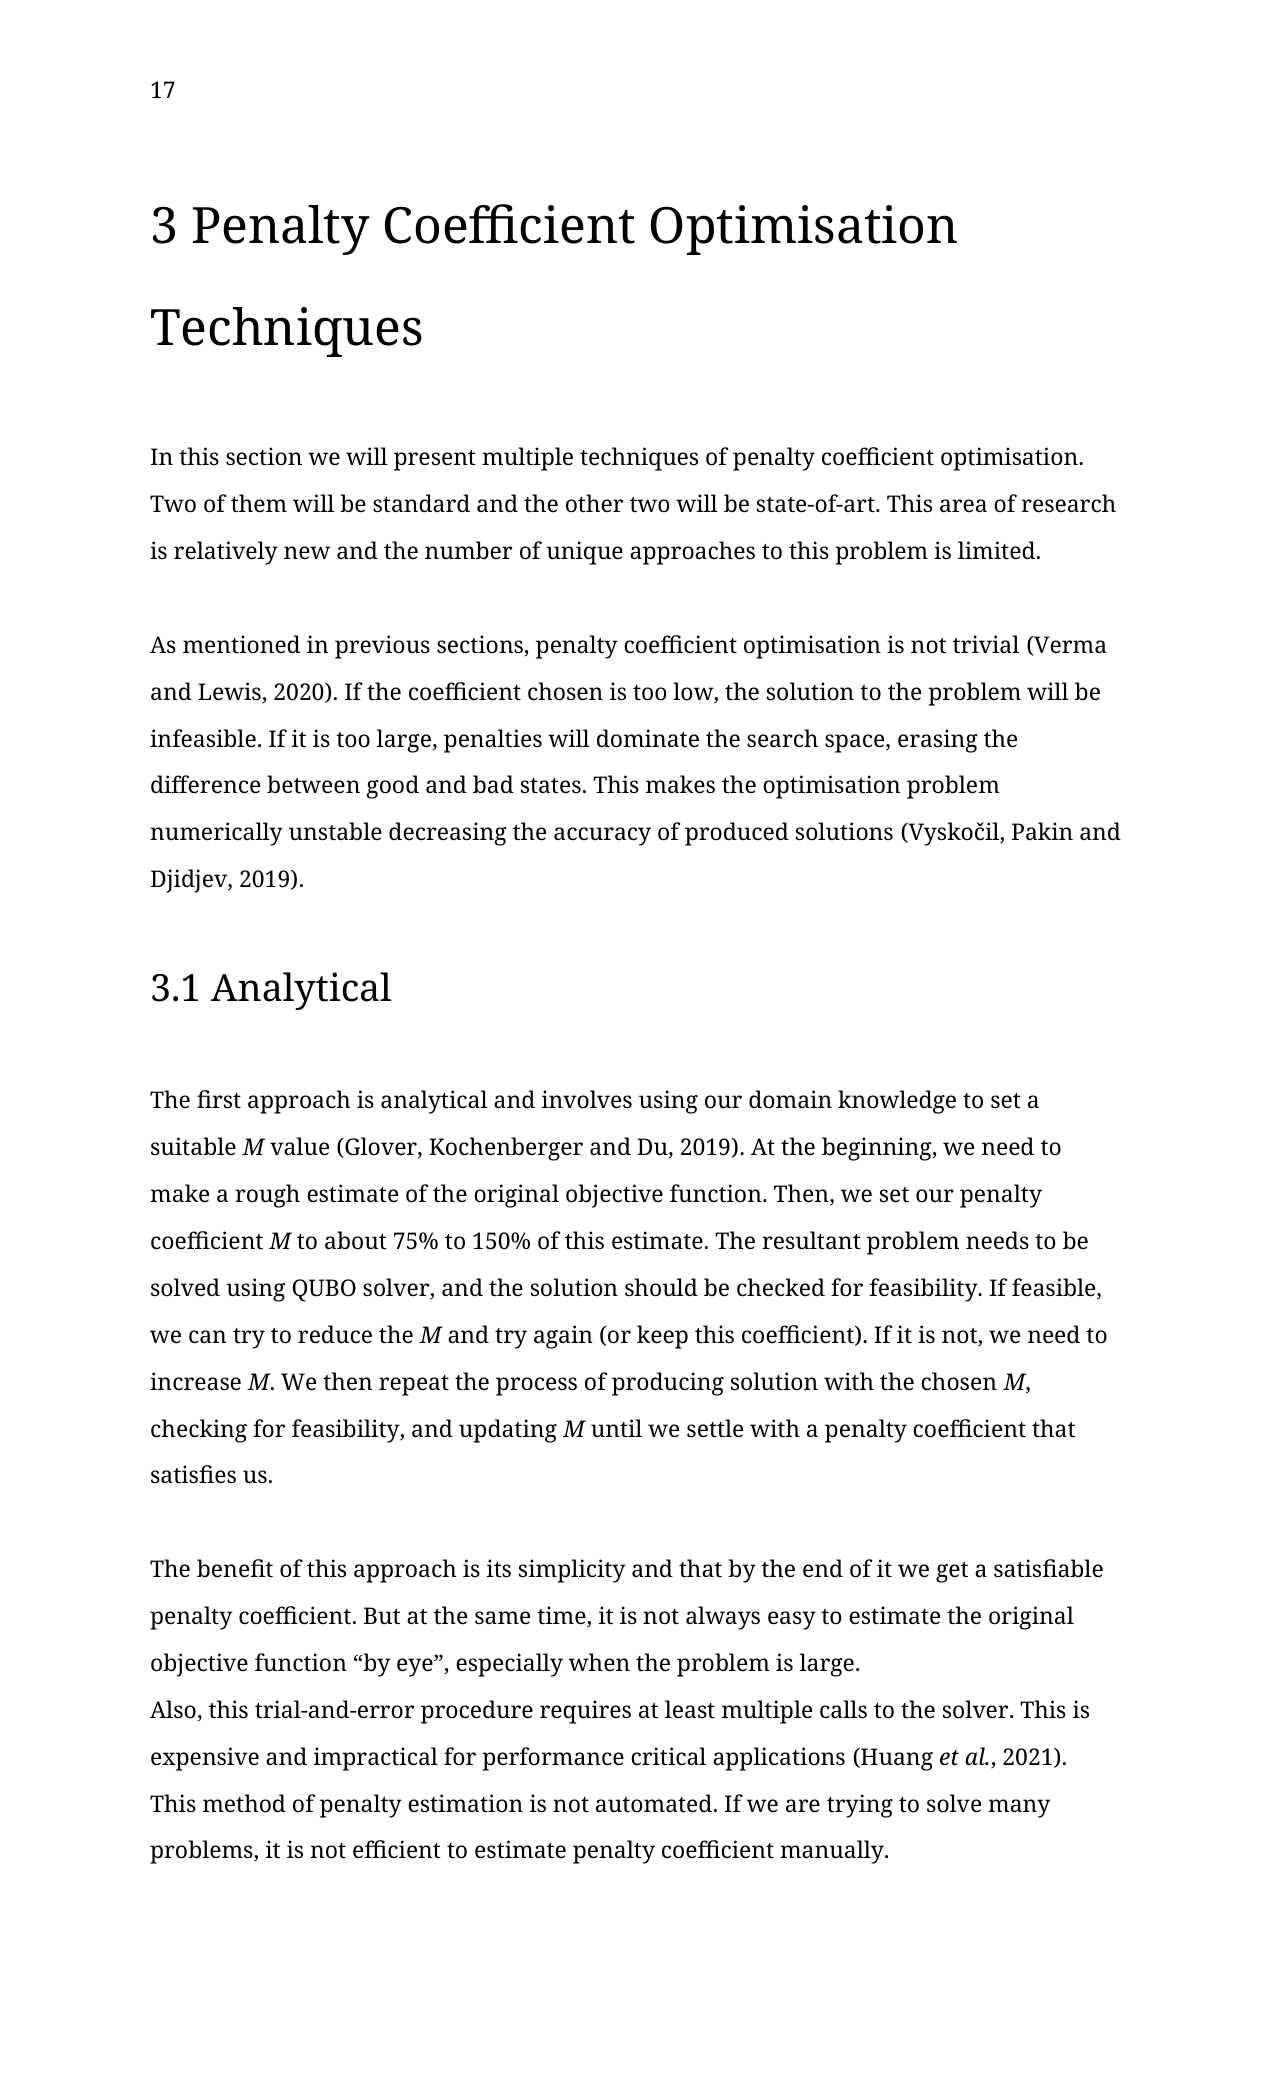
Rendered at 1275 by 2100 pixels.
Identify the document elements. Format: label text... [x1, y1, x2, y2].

text In this section we will present multiple techniques of penalty coefficient optimisation. Two of them will be standard and the other two will be state-of-art. This area of research is relatively new and the number of unique approaches to this problem is limited. [150, 441, 1125, 566]
text Also, this trial-and-error procedure requires at least multiple calls to the solver. This is expensive and impractical for performance critical applications (Huang et al., 2021). [150, 1694, 1125, 1772]
text This method of penalty estimation is not automated. If we are trying to solve many problems, it is not efficient to estimate penalty coefficient manually. [150, 1788, 1125, 1866]
text As mentioned in previous sections, penalty coefficient optimisation is not trivial (Verma and Lewis, 2020). If the coefficient chosen is too low, the solution to the problem will be infeasible. If it is too large, penalties will dominate the search space, erasing the difference between good and bad states. This makes the optimisation problem numerically unstable decreasing the accuracy of produced solutions (Vyskočil, Pakin and Djidjev, 2019). [150, 629, 1125, 894]
text The benefit of this approach is its simplicity and that by the end of it we get a satisfiable penalty coefficient. But at the same time, it is not always easy to estimate the original objective function “by eye”, especially when the problem is large. [150, 1553, 1125, 1678]
text The first approach is analytical and involves using our domain knowledge to set a suitable M value (Glover, Kochenberger and Du, 2019). At the beginning, we need to make a rough estimate of the original objective function. Then, we set our penalty coefficient M to about 75% to 150% of this estimate. The resultant problem needs to be solved using QUBO solver, and the solution should be checked for feasibility. If feasible, we can try to reduce the M and try again (or keep this coefficient). If it is not, we need to increase M. We then repeat the process of producing solution with the chosen M, checking for feasibility, and updating M until we settle with a penalty coefficient that satisfies us. [150, 1084, 1125, 1491]
subtitle 3 Penalty Coefficient Optimisation Techniques [150, 190, 1125, 360]
subtitle 3.1 Analytical [150, 961, 1125, 1012]
